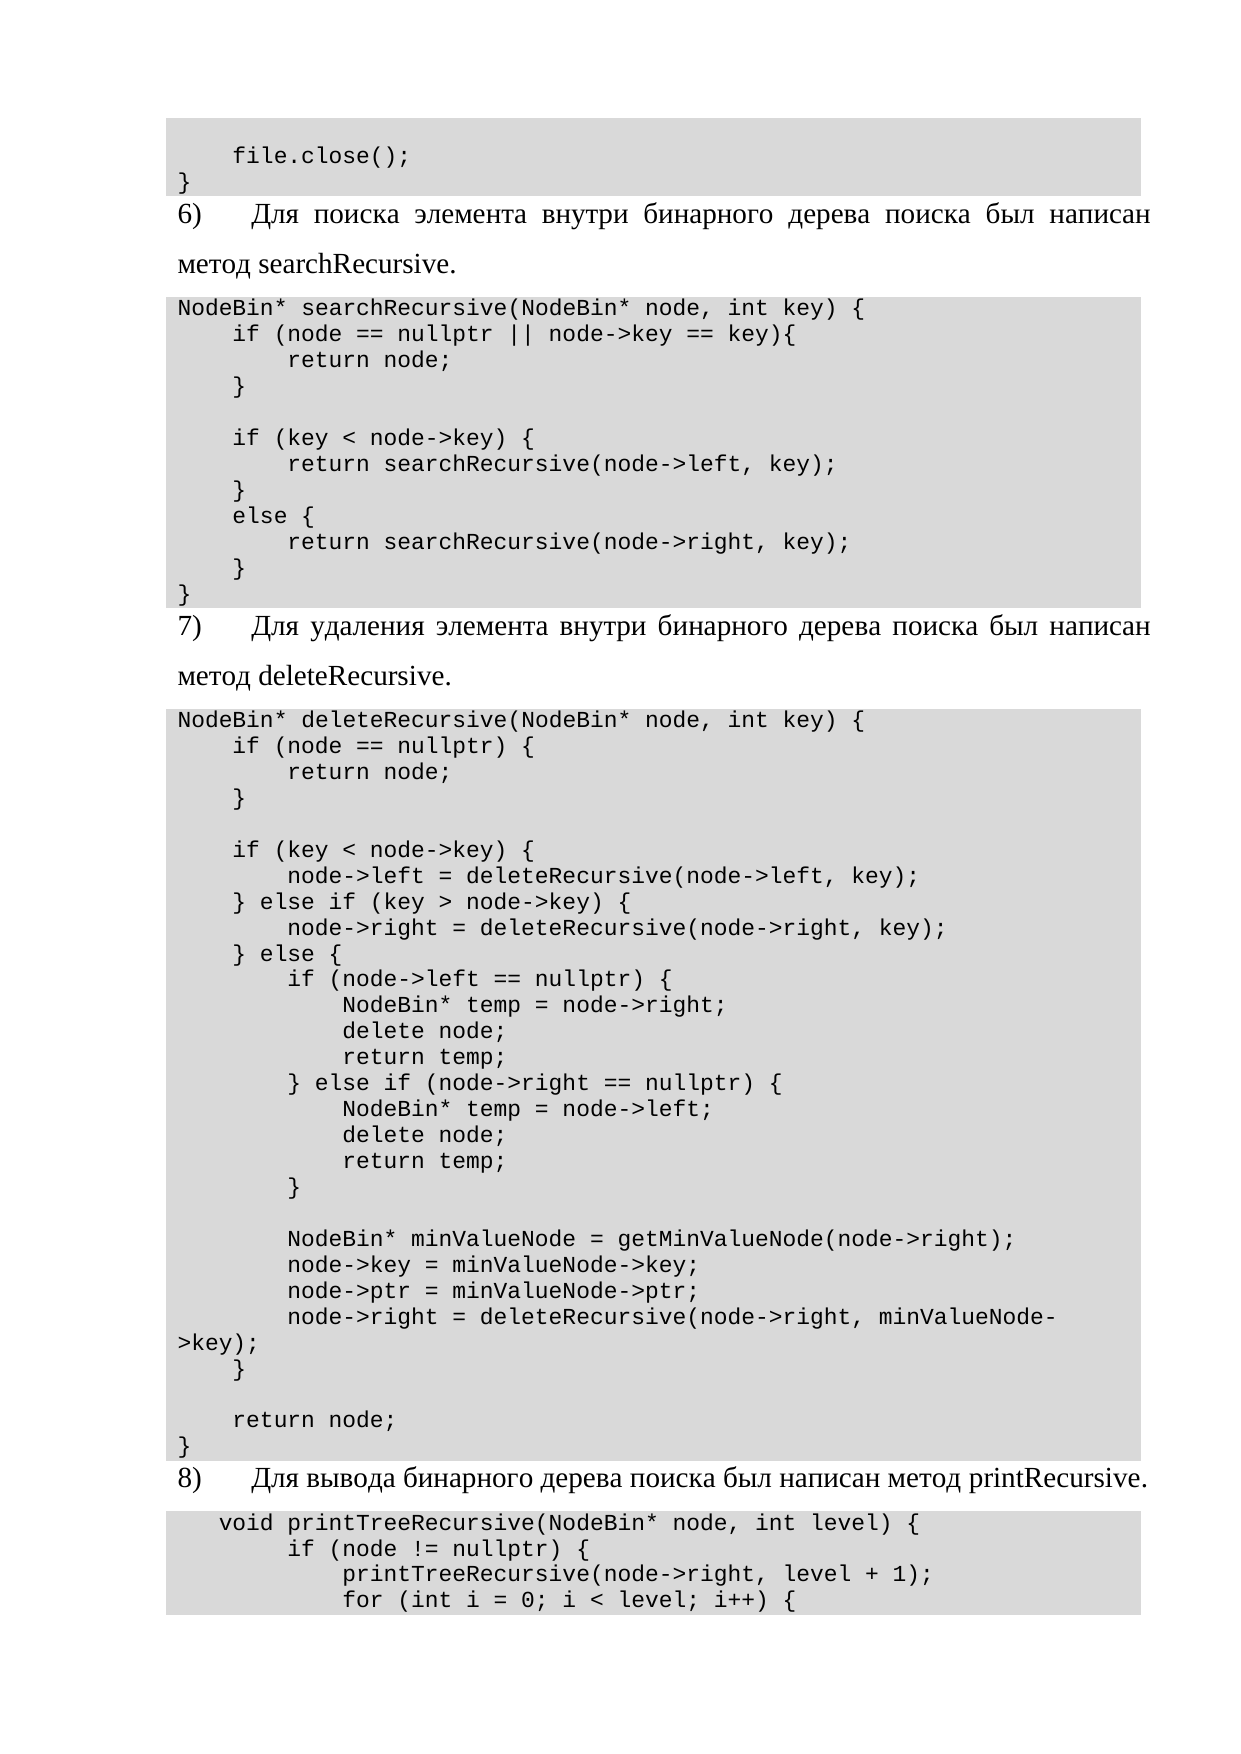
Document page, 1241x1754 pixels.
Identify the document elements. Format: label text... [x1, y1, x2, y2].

list Для поиска элемента внутри бинарного дерева поиска был написан метод searchRecursive. [177, 196, 1152, 280]
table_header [166, 118, 1141, 196]
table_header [166, 1511, 1141, 1615]
list Для удаления элемента внутри бинарного дерева поиска был написан метод deleteRecursive. [177, 608, 1152, 692]
table_header NodeBin* deleteRecursive(NodeBin* node, int key) { if (node == nullptr) { return node; } if (key < node->key) { node->left = deleteRecursive(node->left, key); } else if (key > node->key) { node->right = deleteRecursive(node->right, key); } else { if (node->left == nullptr) { NodeBin* temp = node->right; delete node; return temp; } else if (node->right == nullptr) { NodeBin* temp = node->left; delete node; return temp; } NodeBin* minValueNode = getMinValueNode(node->right); node->key = minValueNode->key; node->ptr = minValueNode->ptr; node->right = deleteRecursive(node->right, minValueNode->key); } return node; } [166, 709, 1141, 1461]
list Для вывода бинарного дерева поиска был написан метод printRecursive. [177, 1461, 1152, 1494]
table_header NodeBin* searchRecursive(NodeBin* node, int key) { if (node == nullptr || node->key == key){ return node; } if (key < node->key) { return searchRecursive(node->left, key); } else { return searchRecursive(node->right, key); } } [166, 297, 1141, 608]
